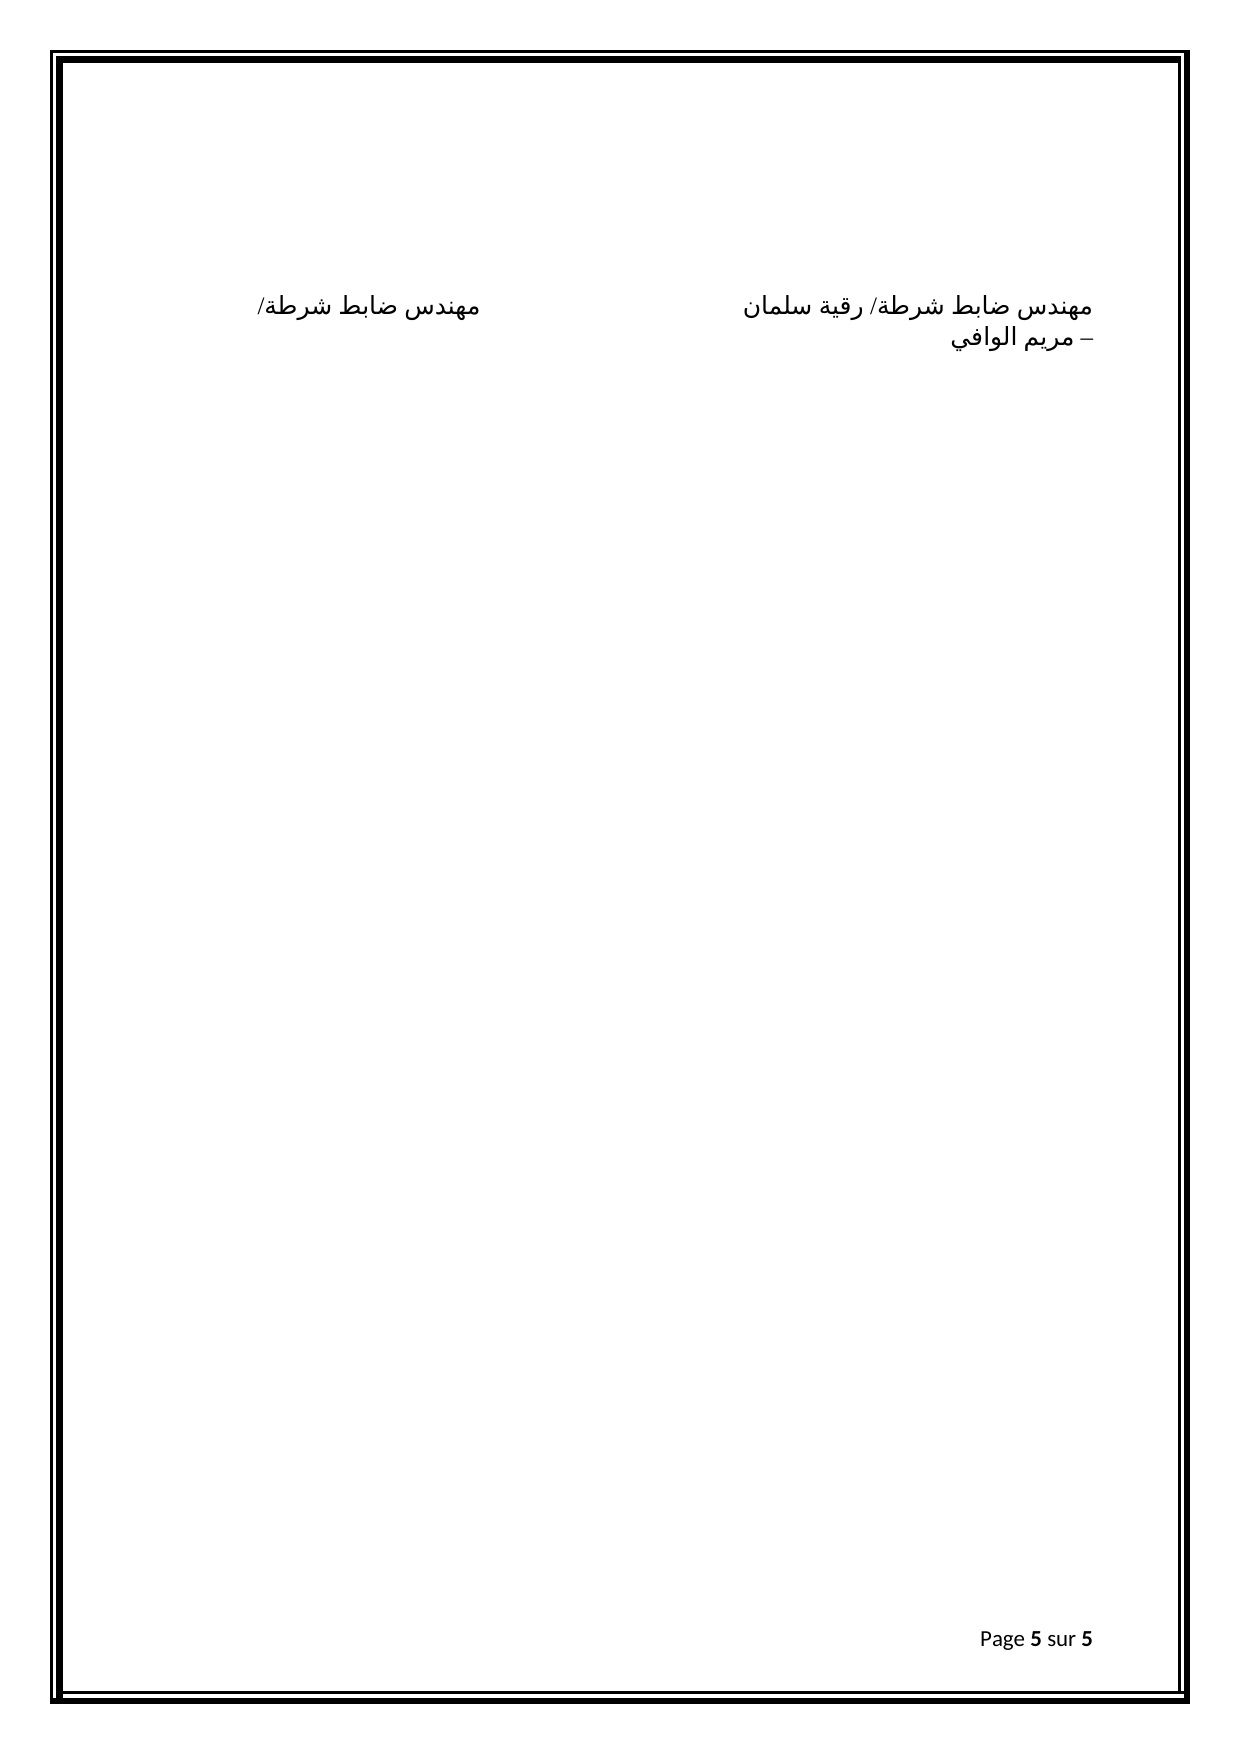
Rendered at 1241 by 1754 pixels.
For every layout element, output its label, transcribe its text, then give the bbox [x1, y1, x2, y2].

list مهندس ضابط شرطة/ رقية سلمان مهندس ضابط شرطة/ مريم الوافي – [222, 291, 1093, 351]
